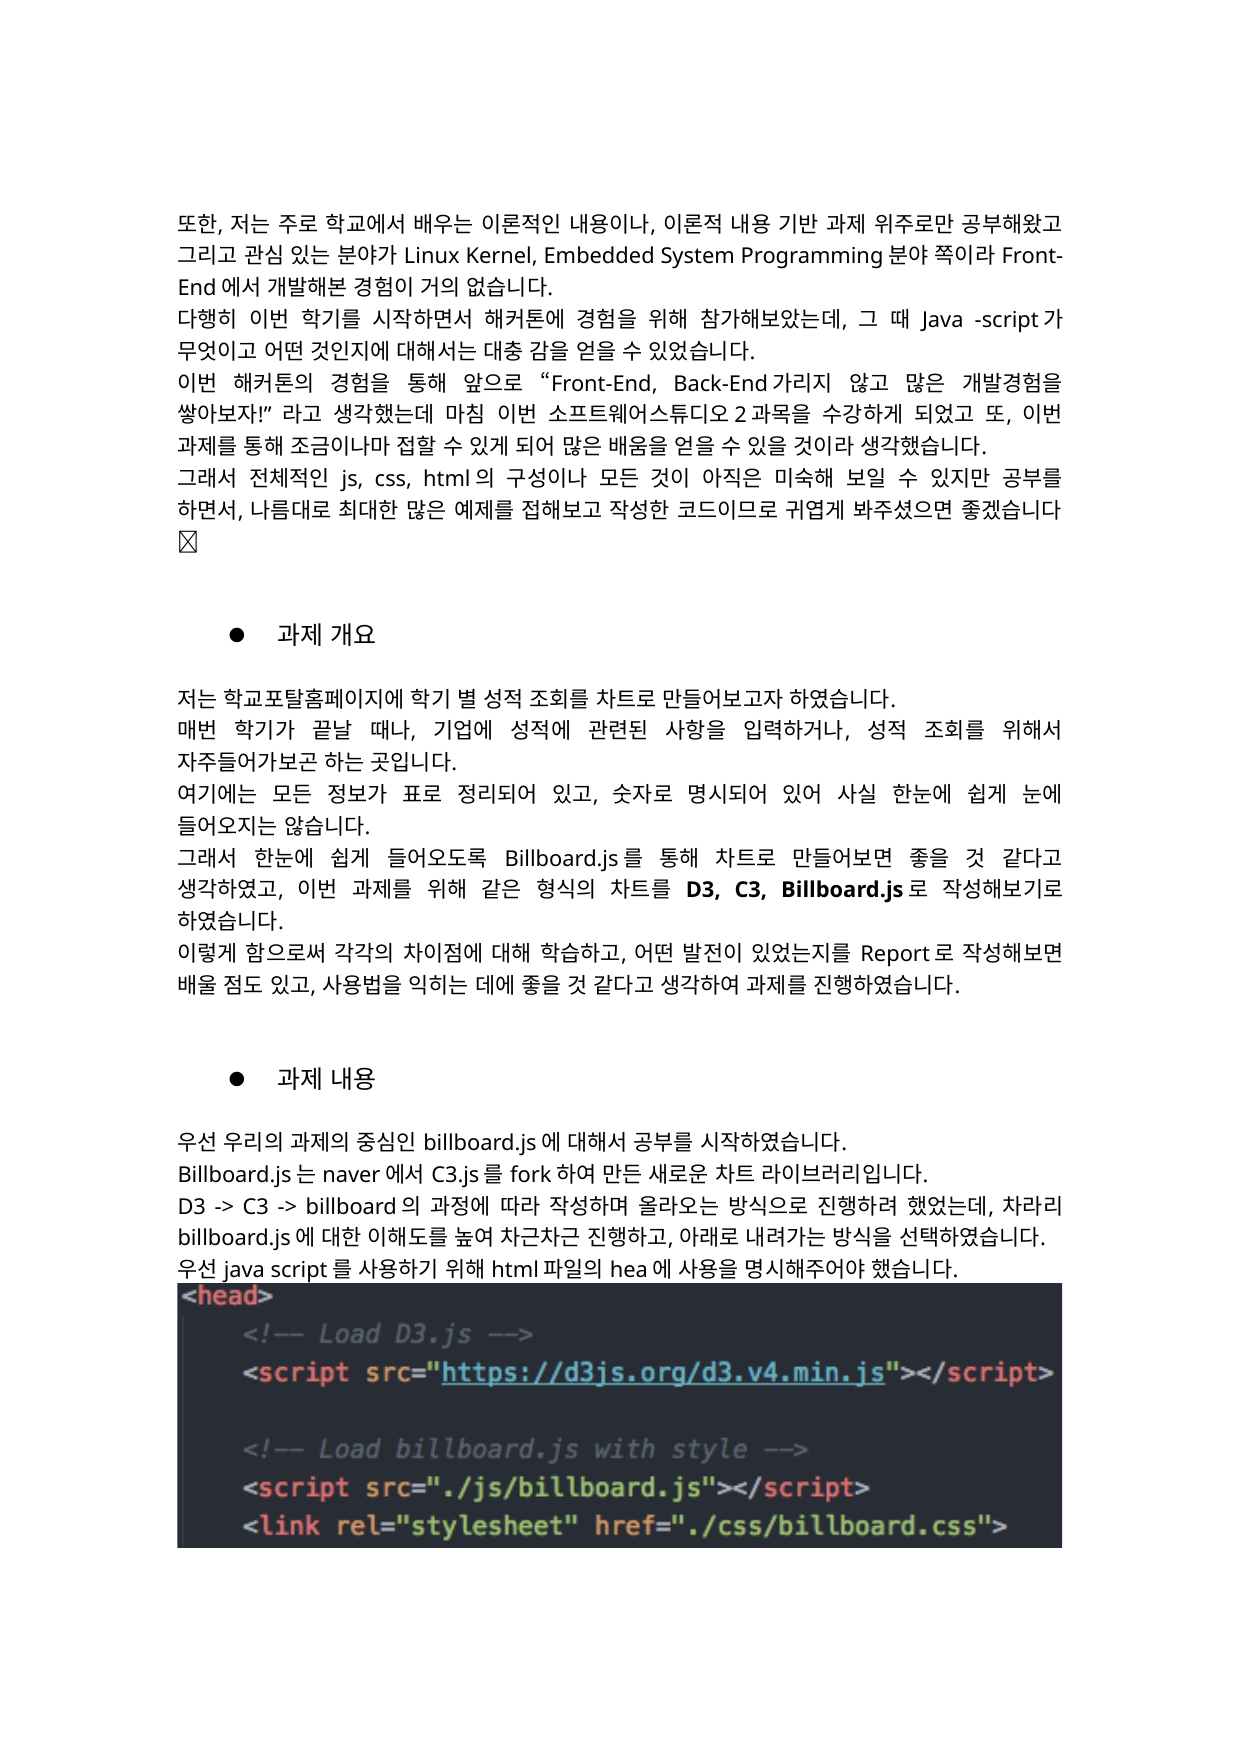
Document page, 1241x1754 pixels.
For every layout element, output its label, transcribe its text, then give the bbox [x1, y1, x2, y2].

text 이렇게 함으로써 각각의 차이점에 대해 학습하고, 어떤 발전이 있었는지를 Report로 작성해보면 배울 점도 있고, 사용법을 익히는 데에 좋을 것 같다고 생각하여 과제를 진행하였습니다. [177, 936, 1063, 999]
text 우선 우리의 과제의 중심인 billboard.js에 대해서 공부를 시작하였습니다. [177, 1125, 1063, 1157]
list 과제 개요 [227, 616, 1063, 652]
text 또한, 저는 주로 학교에서 배우는 이론적인 내용이나, 이론적 내용 기반 과제 위주로만 공부해왔고 그리고 관심 있는 분야가 Linux Kernel, Embedded System Programming분야 쪽이라 Front-End에서 개발해본 경험이 거의 없습니다. [177, 207, 1063, 302]
text 저는 학교포탈홈페이지에 학기 별 성적 조회를 차트로 만들어보고자 하였습니다. [177, 682, 1063, 713]
text Billboard.js는 naver에서 C3.js를 fork하여 만든 새로운 차트 라이브러리입니다. [177, 1157, 1063, 1189]
text D3 -> C3 -> billboard의 과정에 따라 작성하며 올라오는 방식으로 진행하려 했었는데, 차라리 billboard.js에 대한 이해도를 높여 차근차근 진행하고, 아래로 내려가는 방식을 선택하였습니다. [177, 1189, 1063, 1252]
text 그래서 전체적인 js, css, html의 구성이나 모든 것이 아직은 미숙해 보일 수 있지만 공부를 하면서, 나름대로 최대한 많은 예제를 접해보고 작성한 코드이므로 귀엽게 봐주셨으면 좋겠습니다 [177, 461, 1063, 556]
picture [177, 1283, 1063, 1548]
text 다행히 이번 학기를 시작하면서 해커톤에 경험을 위해 참가해보았는데, 그 때 Java -script가 무엇이고 어떤 것인지에 대해서는 대충 감을 얻을 수 있었습니다. [177, 302, 1063, 366]
list 과제 내용 [227, 1059, 1063, 1095]
text 우선 java script를 사용하기 위해 html파일의 hea에 사용을 명시해주어야 했습니다. [177, 1252, 1063, 1283]
text 그래서 한눈에 쉽게 들어오도록 Billboard.js를 통해 차트로 만들어보면 좋을 것 같다고 생각하였고, 이번 과제를 위해 같은 형식의 차트를 D3, C3, Billboard.js로 작성해보기로 하였습니다. [177, 841, 1063, 936]
text 여기에는 모든 정보가 표로 정리되어 있고, 숫자로 명시되어 있어 사실 한눈에 쉽게 눈에 들어오지는 않습니다. [177, 777, 1063, 841]
text 매번 학기가 끝날 때나, 기업에 성적에 관련된 사항을 입력하거나, 성적 조회를 위해서 자주들어가보곤 하는 곳입니다. [177, 713, 1063, 777]
text 이번 해커톤의 경험을 통해 앞으로 “Front-End, Back-End가리지 않고 많은 개발경험을 쌓아보자!” 라고 생각했는데 마침 이번 소프트웨어스튜디오2과목을 수강하게 되었고 또, 이번 과제를 통해 조금이나마 접할 수 있게 되어 많은 배움을 얻을 수 있을 것이라 생각했습니다. [177, 366, 1063, 461]
